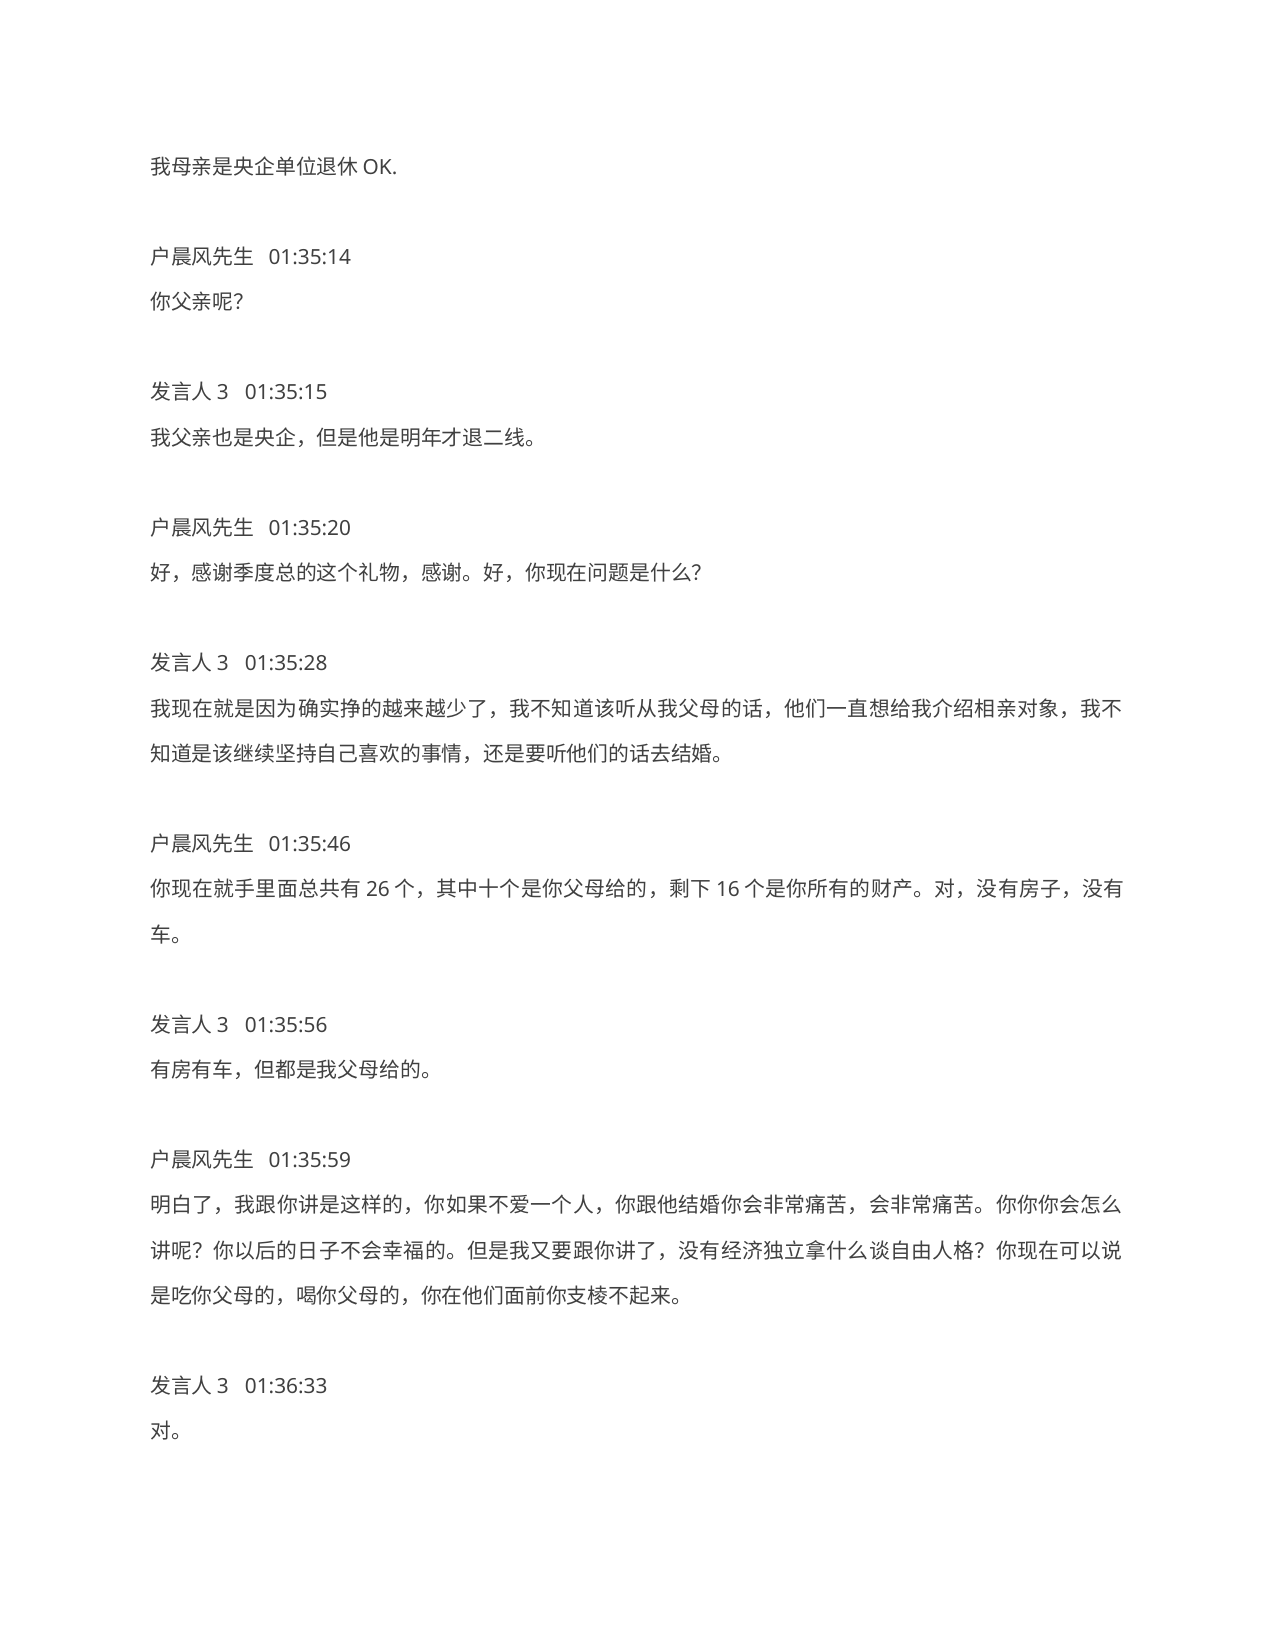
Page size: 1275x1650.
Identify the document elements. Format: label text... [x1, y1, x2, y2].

text 发言人3 01:36:33 [150, 1369, 1125, 1400]
text 有房有车，但都是我父母给的。 [150, 1053, 1125, 1083]
text 你现在就手里面总共有26个，其中十个是你父母给的，剩下16个是你所有的财产。对，没有房子，没有车。 [150, 872, 1125, 948]
text 发言人3 01:35:15 [150, 376, 1125, 406]
text 你父亲呢？ [150, 286, 1125, 316]
text 户晨风先生 01:35:59 [150, 1143, 1125, 1174]
text 对。 [150, 1415, 1125, 1445]
text 发言人3 01:35:56 [150, 1008, 1125, 1038]
text 户晨风先生 01:35:20 [150, 511, 1125, 541]
text 我现在就是因为确实挣的越来越少了，我不知道该听从我父母的话，他们一直想给我介绍相亲对象，我不知道是该继续坚持自己喜欢的事情，还是要听他们的话去结婚。 [150, 692, 1125, 767]
text 明白了，我跟你讲是这样的，你如果不爱一个人，你跟他结婚你会非常痛苦，会非常痛苦。你你你会怎么讲呢？你以后的日子不会幸福的。但是我又要跟你讲了，没有经济独立拿什么谈自由人格？你现在可以说是吃你父母的，喝你父母的，你在他们面前你支棱不起来。 [150, 1189, 1125, 1309]
text 好，感谢季度总的这个礼物，感谢。好，你现在问题是什么？ [150, 556, 1125, 587]
text 发言人3 01:35:28 [150, 646, 1125, 677]
text 户晨风先生 01:35:46 [150, 827, 1125, 857]
text 我母亲是央企单位退休OK. [150, 150, 1125, 180]
text 户晨风先生 01:35:14 [150, 240, 1125, 270]
text 我父亲也是央企，但是他是明年才退二线。 [150, 421, 1125, 451]
